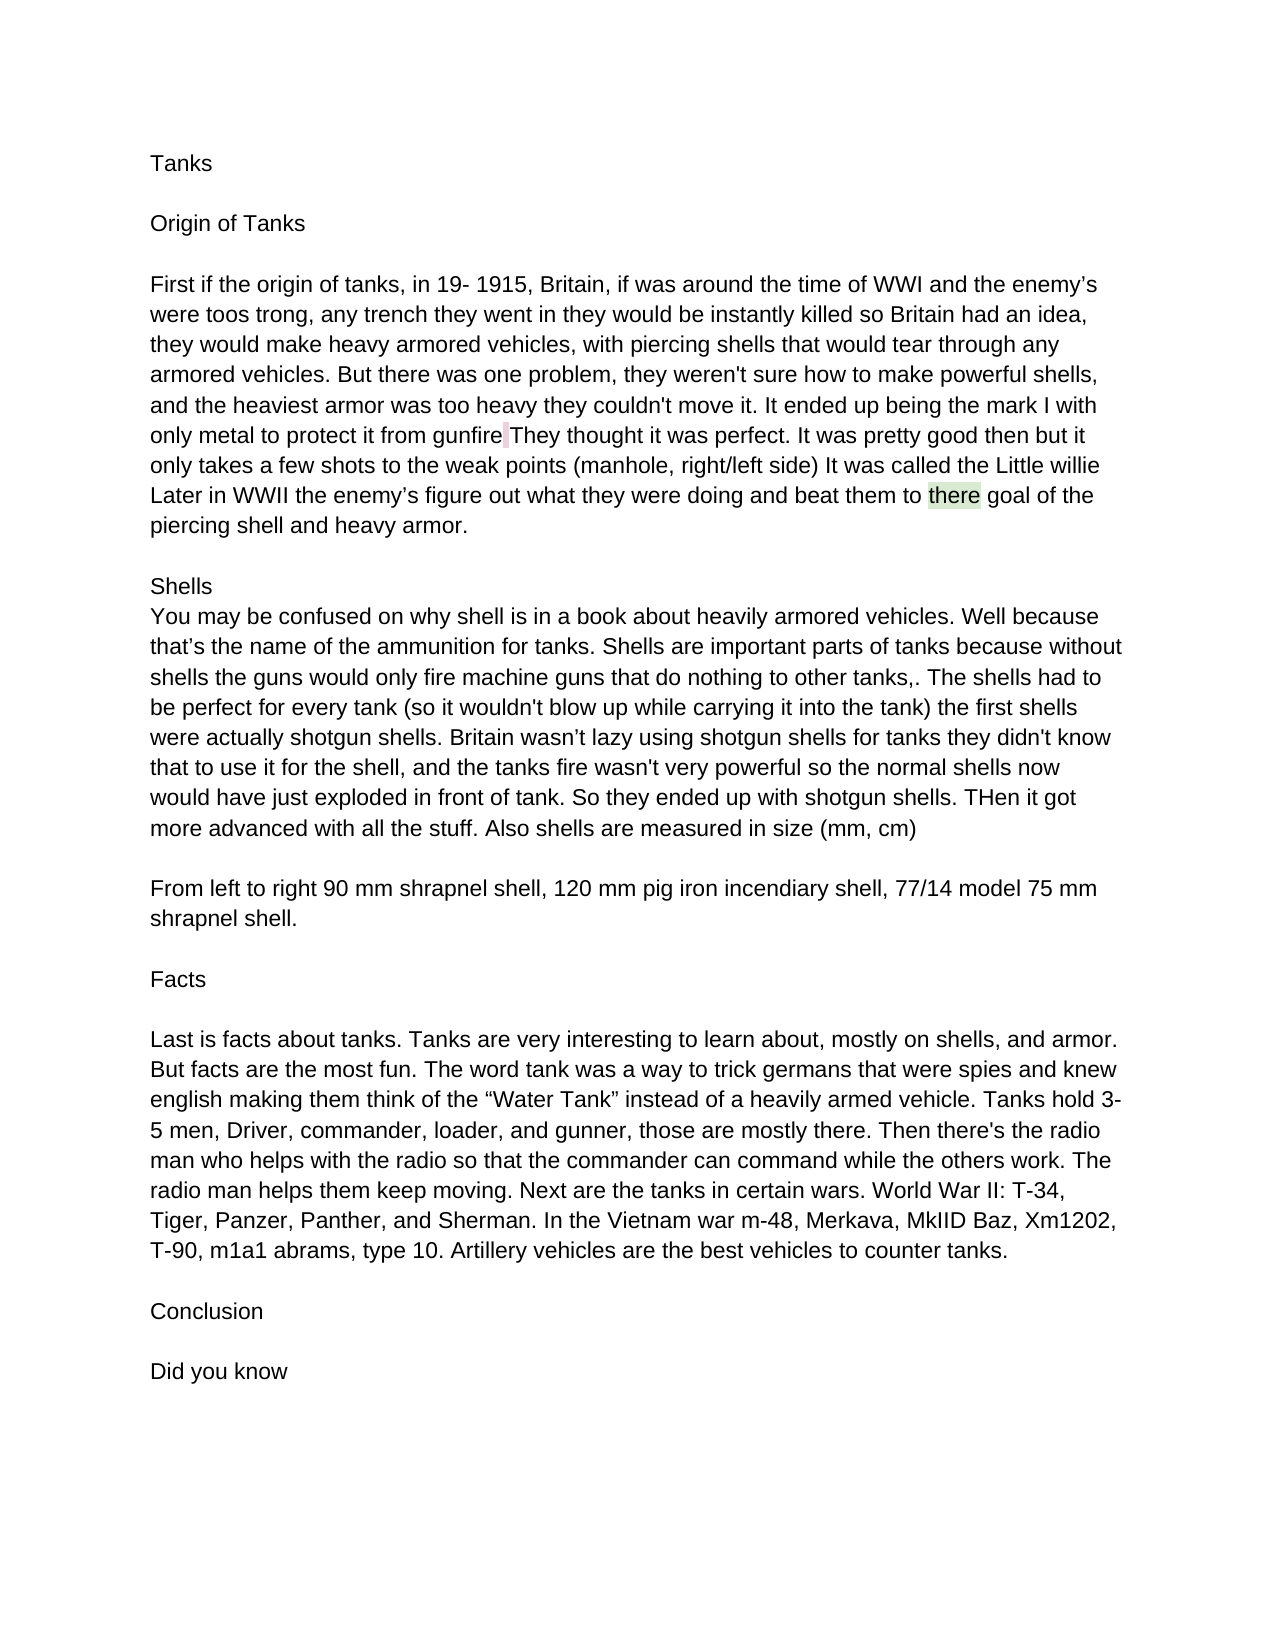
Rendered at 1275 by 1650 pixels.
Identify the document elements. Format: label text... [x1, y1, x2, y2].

text Origin of Tanks [150, 210, 1125, 237]
text Shells [150, 573, 1125, 599]
text Facts [150, 966, 1125, 992]
text You may be confused on why shell is in a book about heavily armored vehicles. Well because that’s the name of the ammunition for tanks. Shells are important parts of tanks because without shells the guns would only fire machine guns that do nothing to other tanks,. The shells had to be perfect for every tank (so it wouldn't blow up while carrying it into the tank) the first shells were actually shotgun shells. Britain wasn’t lazy using shotgun shells for tanks they didn't know that to use it for the shell, and the tanks fire wasn't very powerful so the normal shells now would have just exploded in front of tank. So they ended up with shotgun shells. THen it got more advanced with all the stuff. Also shells are measured in size (mm, cm) [150, 603, 1125, 841]
text First if the origin of tanks, in 19- 1915, Britain, if was around the time of WWI and the enemy’s were toos trong, any trench they went in they would be instantly killed so Britain had an idea, they would make heavy armored vehicles, with piercing shells that would tear through any armored vehicles. But there was one problem, they weren't sure how to make powerful shells, and the heaviest armor was too heavy they couldn't move it. It ended up being the mark I with only metal to protect it from gunfire They thought it was perfect. It was pretty good then but it only takes a few shots to the weak points (manhole, right/left side) It was called the Little willie Later in WWII the enemy’s figure out what they were doing and beat them to there goal of the piercing shell and heavy armor. [150, 271, 1125, 539]
text Did you know [150, 1358, 1125, 1385]
text Last is facts about tanks. Tanks are very interesting to learn about, mostly on shells, and armor. But facts are the most fun. The word tank was a way to trick germans that were spies and knew english making them think of the “Water Tank” instead of a heavily armed vehicle. Tanks hold 3-5 men, Driver, commander, loader, and gunner, those are mostly there. Then there's the radio man who helps with the radio so that the commander can command while the others work. The radio man helps them keep moving. Next are the tanks in certain wars. World War II: T-34, Tiger, Panzer, Panther, and Sherman. In the Vietnam war m-48, Merkava, MkIID Baz, Xm1202, T-90, m1a1 abrams, type 10. Artillery vehicles are the best vehicles to counter tanks. [150, 1026, 1125, 1264]
text From left to right 90 mm shrapnel shell, 120 mm pig iron incendiary shell, 77/14 model 75 mm shrapnel shell. [150, 875, 1125, 932]
text Conclusion [150, 1298, 1125, 1324]
text Tanks [150, 150, 1125, 176]
